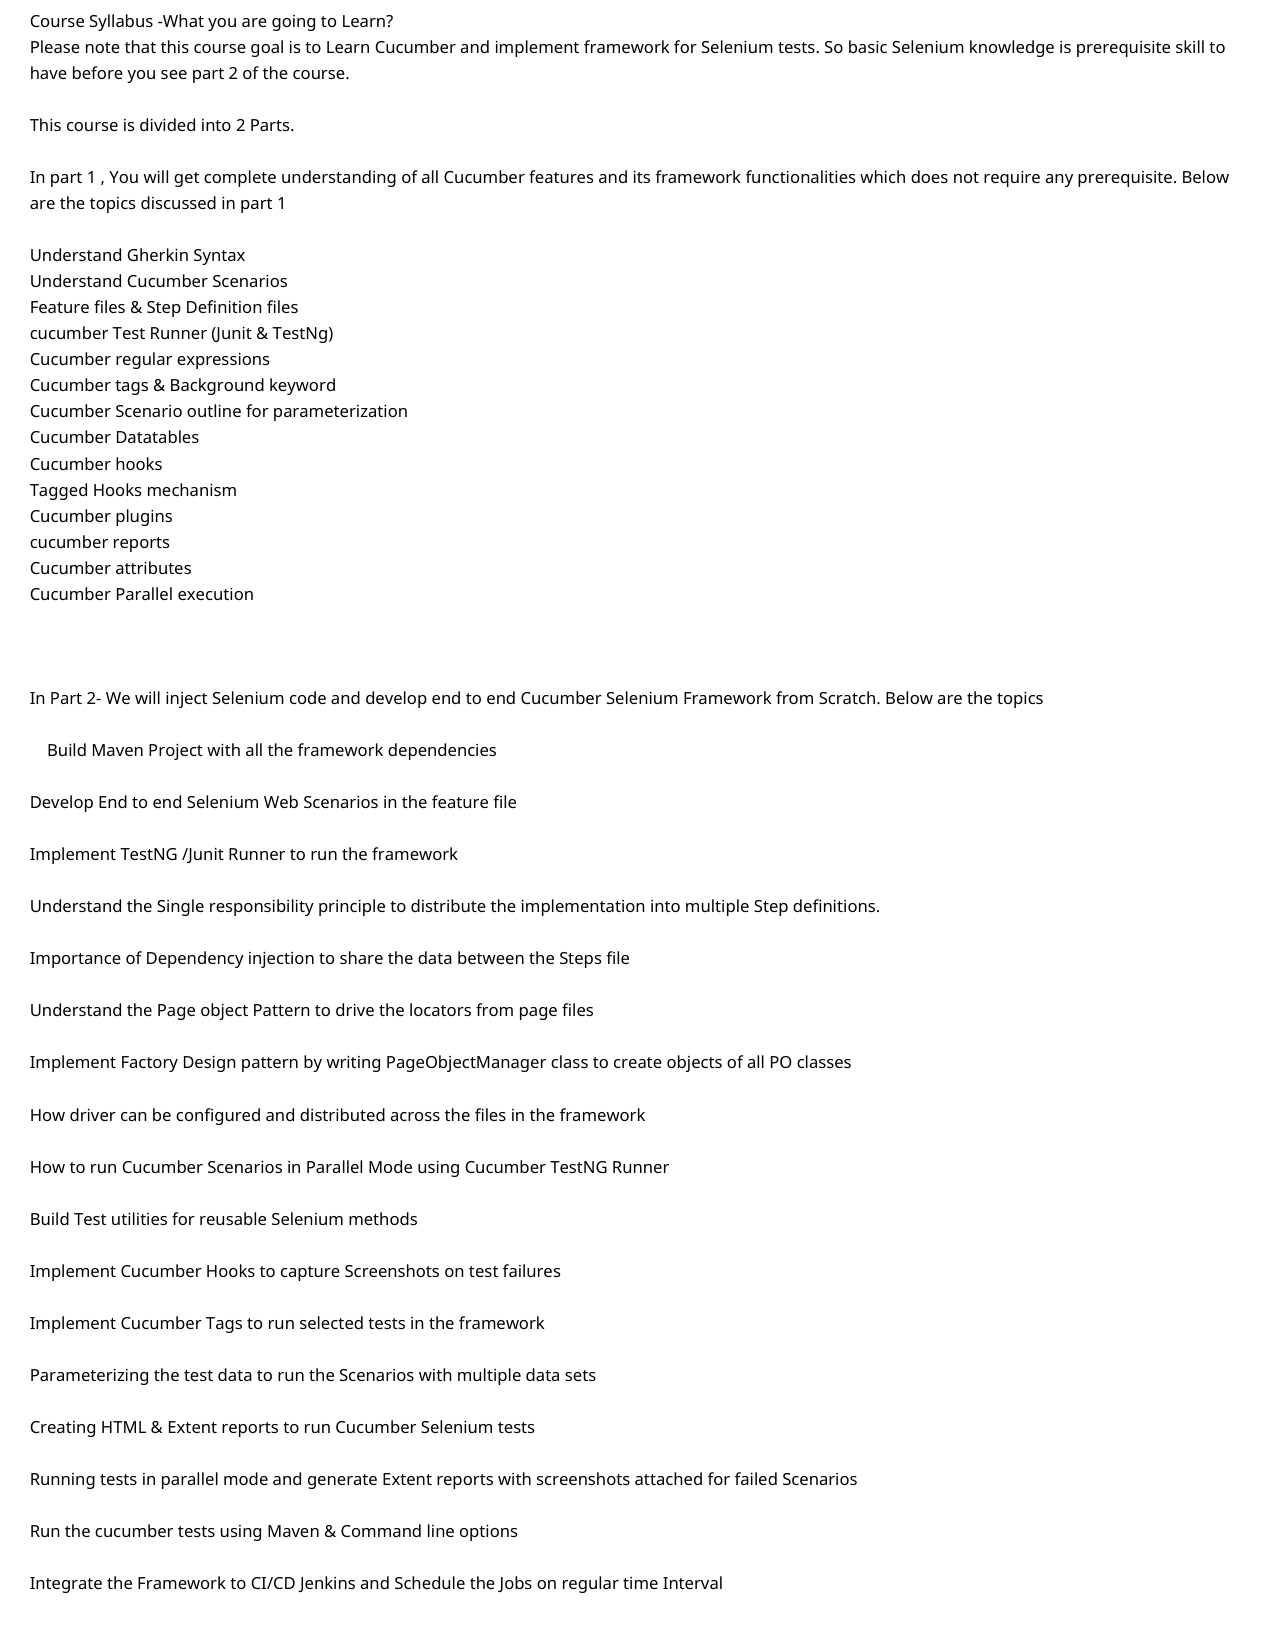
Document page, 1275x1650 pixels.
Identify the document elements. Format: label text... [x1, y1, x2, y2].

text Understand the Page object Pattern to drive the locators from page files [29, 999, 1255, 1022]
text Understand Cucumber Scenarios [29, 270, 1255, 292]
text Creating HTML & Extent reports to run Cucumber Selenium tests [29, 1416, 1255, 1438]
text Feature files & Step Definition files [29, 296, 1255, 318]
text Importance of Dependency injection to share the data between the Steps file [29, 947, 1255, 969]
text Implement Factory Design pattern by writing PageObjectManager class to create objects of all PO classes [29, 1051, 1255, 1074]
text Develop End to end Selenium Web Scenarios in the feature file [29, 791, 1255, 813]
text cucumber reports [29, 530, 1255, 553]
text Implement TestNG /Junit Runner to run the framework [29, 843, 1255, 865]
text Cucumber Scenario outline for parameterization [29, 400, 1255, 423]
text Please note that this course goal is to Learn Cucumber and implement framework for Selenium tests. So basic Selenium knowledge is prerequisite skill to have before you see part 2 of the course. [29, 35, 1255, 84]
text cucumber Test Runner (Junit & TestNg) [29, 322, 1255, 344]
text Cucumber Parallel execution [29, 582, 1255, 605]
text Build Maven Project with all the framework dependencies [29, 738, 1255, 761]
text Run the cucumber tests using Maven & Command line options [29, 1520, 1255, 1542]
text Build Test utilities for reusable Selenium methods [29, 1207, 1255, 1230]
text Tagged Hooks mechanism [29, 478, 1255, 501]
text How to run Cucumber Scenarios in Parallel Mode using Cucumber TestNG Runner [29, 1155, 1255, 1178]
text Implement Cucumber Tags to run selected tests in the framework [29, 1311, 1255, 1334]
text This course is divided into 2 Parts. [29, 113, 1255, 136]
text Parameterizing the test data to run the Scenarios with multiple data sets [29, 1363, 1255, 1386]
text Cucumber regular expressions [29, 348, 1255, 371]
text Cucumber Datatables [29, 426, 1255, 449]
text Cucumber plugins [29, 504, 1255, 527]
text Implement Cucumber Hooks to capture Screenshots on test failures [29, 1259, 1255, 1282]
text Understand Gherkin Syntax [29, 244, 1255, 266]
text How driver can be configured and distributed across the files in the framework [29, 1103, 1255, 1126]
text In Part 2- We will inject Selenium code and develop end to end Cucumber Selenium Framework from Scratch. Below are the topics [29, 686, 1255, 709]
text Understand the Single responsibility principle to distribute the implementation into multiple Step definitions. [29, 895, 1255, 917]
text In part 1 , You will get complete understanding of all Cucumber features and its framework functionalities which does not require any prerequisite. Below are the topics discussed in part 1 [29, 166, 1255, 214]
text Course Syllabus -What you are going to Learn? [29, 9, 1255, 32]
text Running tests in parallel mode and generate Extent reports with screenshots attached for failed Scenarios [29, 1468, 1255, 1490]
text Cucumber attributes [29, 556, 1255, 579]
text Cucumber hooks [29, 452, 1255, 475]
text Cucumber tags & Background keyword [29, 374, 1255, 397]
text Integrate the Framework to CI/CD Jenkins and Schedule the Jobs on regular time Interval [29, 1572, 1255, 1594]
